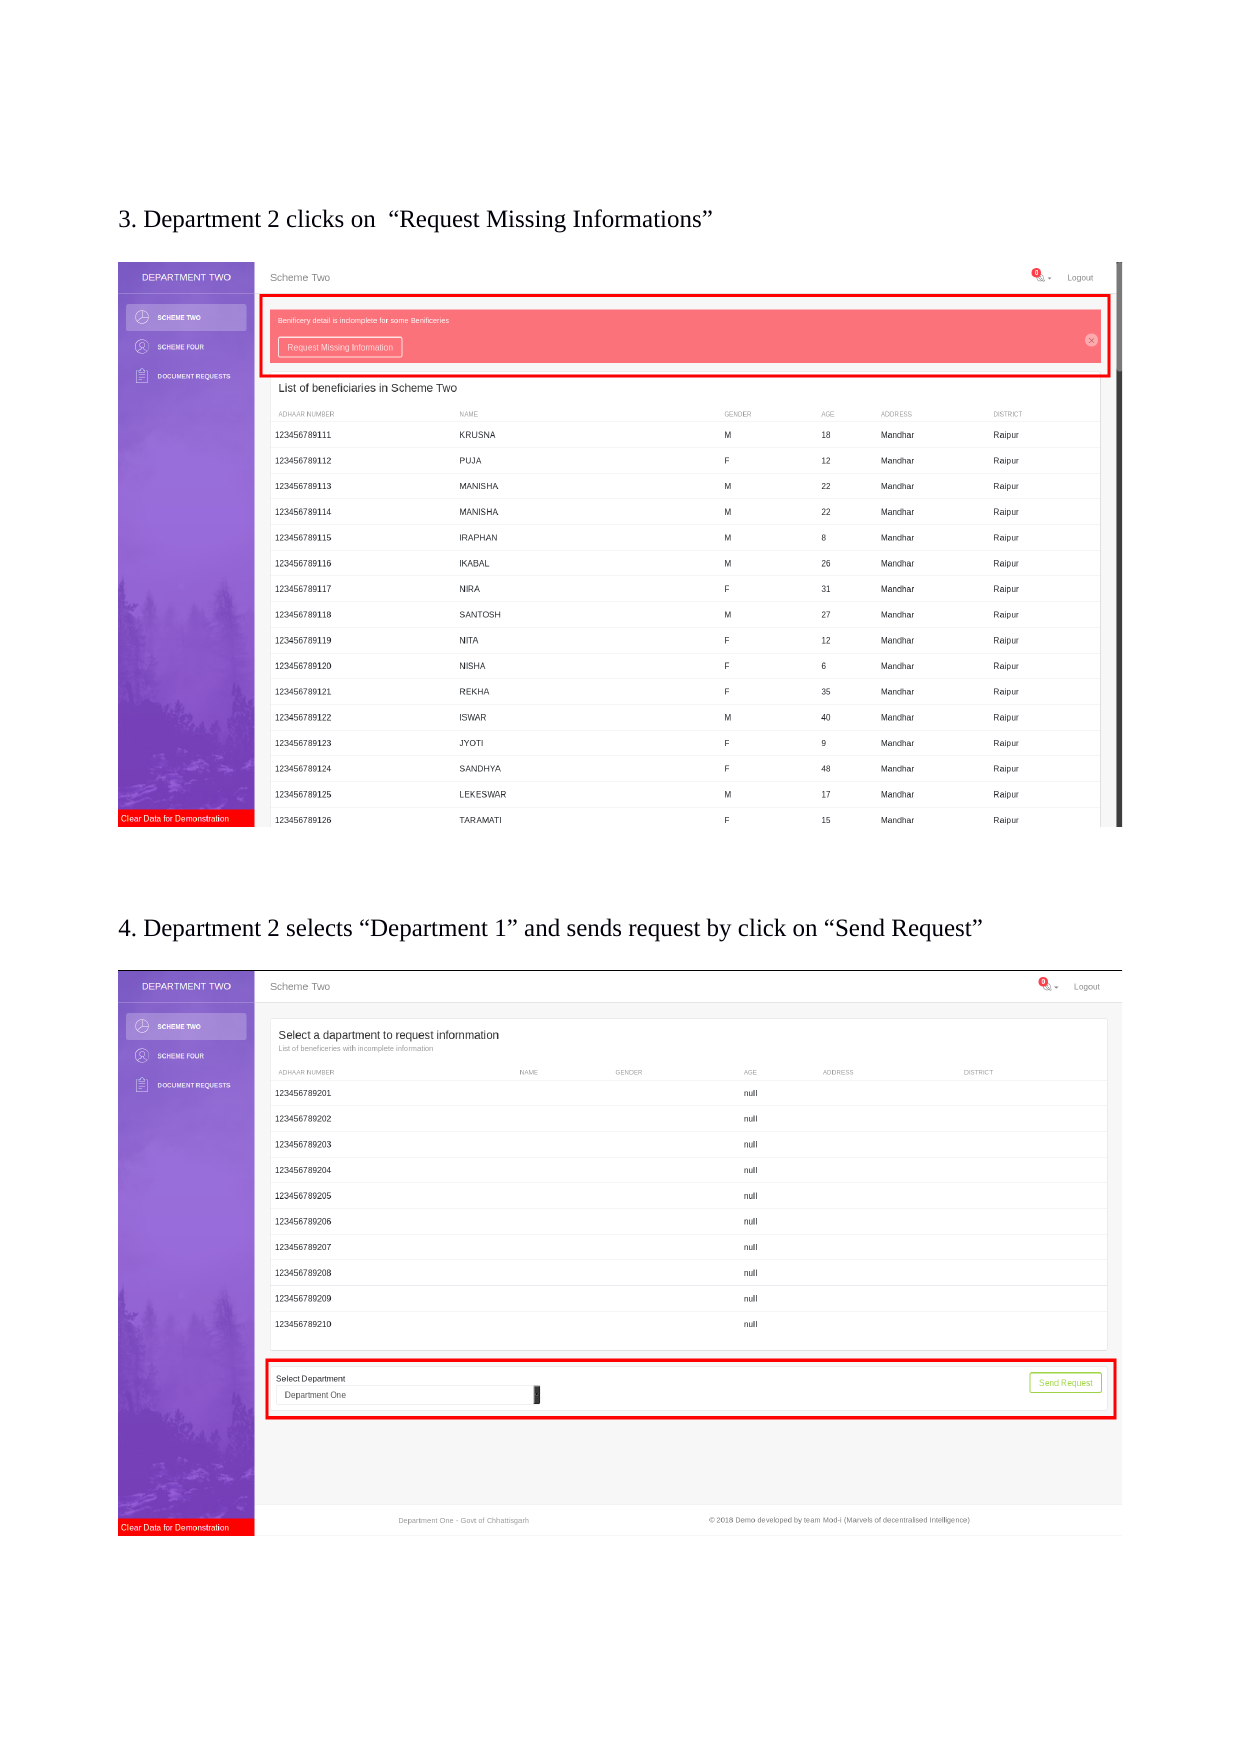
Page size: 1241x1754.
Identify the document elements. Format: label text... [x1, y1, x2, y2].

text 4. Department 2 selects “Department 1” and sends request by click on “Send Request” [118, 913, 1122, 942]
text 3. Department 2 clicks on “Request Missing Informations” [118, 204, 1122, 233]
picture [118, 970, 1123, 1536]
picture [118, 262, 1123, 827]
